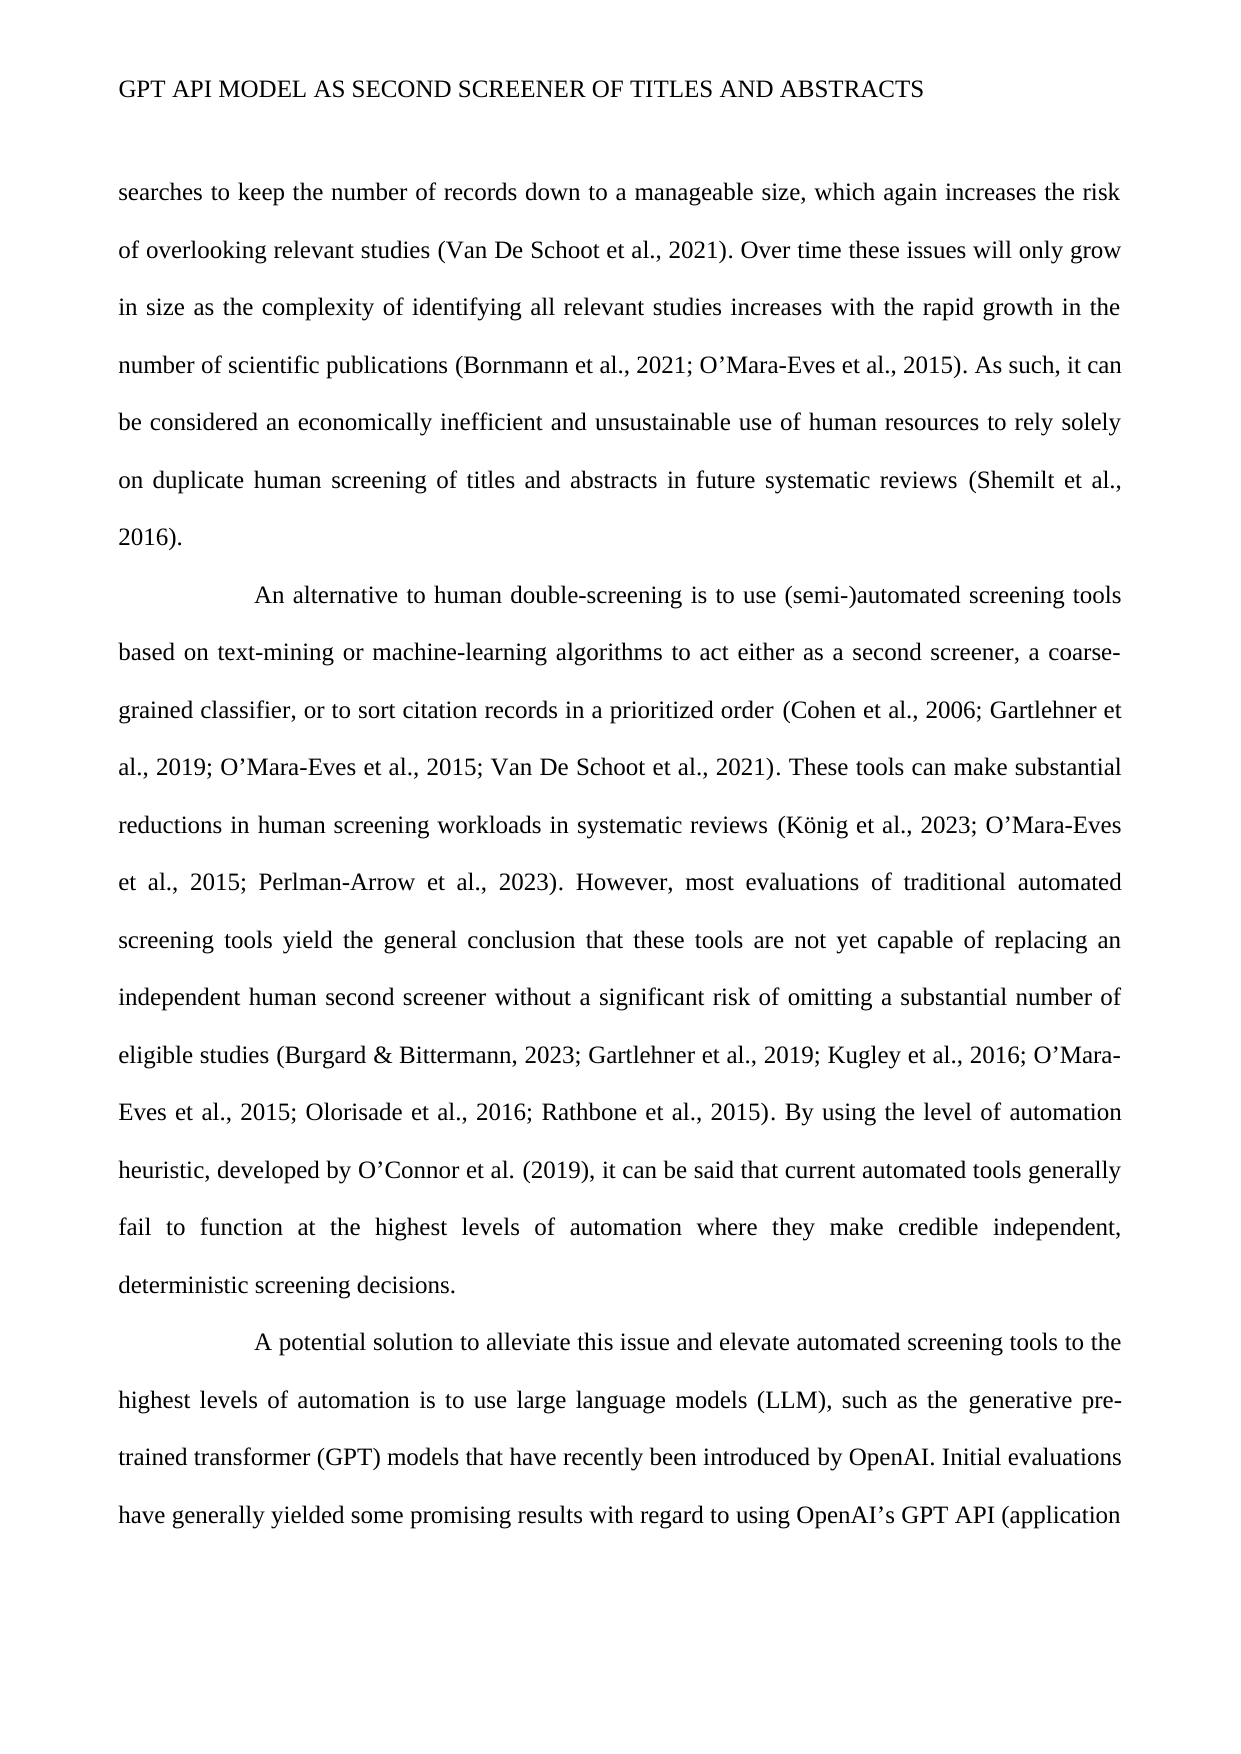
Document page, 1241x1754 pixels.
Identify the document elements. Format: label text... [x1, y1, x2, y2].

text An alternative to human double-screening is to use (semi-)automated screening tools based on text-mining or machine-learning algorithms to act either as a second screener, a coarse-grained classifier, or to sort citation records in a prioritized order (Cohen et al., 2006; Gartlehner et al., 2019; O’Mara-Eves et al., 2015; Van De Schoot et al., 2021). These tools can make substantial reductions in human screening workloads in systematic reviews (König et al., 2023; O’Mara-Eves et al., 2015; Perlman‐Arrow et al., 2023). However, most evaluations of traditional automated screening tools yield the general conclusion that these tools are not yet capable of replacing an independent human second screener without a significant risk of omitting a substantial number of eligible studies (Burgard & Bittermann, 2023; Gartlehner et al., 2019; Kugley et al., 2016; O’Mara-Eves et al., 2015; Olorisade et al., 2016; Rathbone et al., 2015). By using the level of automation heuristic, developed by O’Connor et al. (2019), it can be said that current automated tools generally fail to function at the highest levels of automation where they make credible independent, deterministic screening decisions. [118, 580, 1122, 1298]
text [118, 177, 1122, 551]
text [118, 1327, 1122, 1528]
